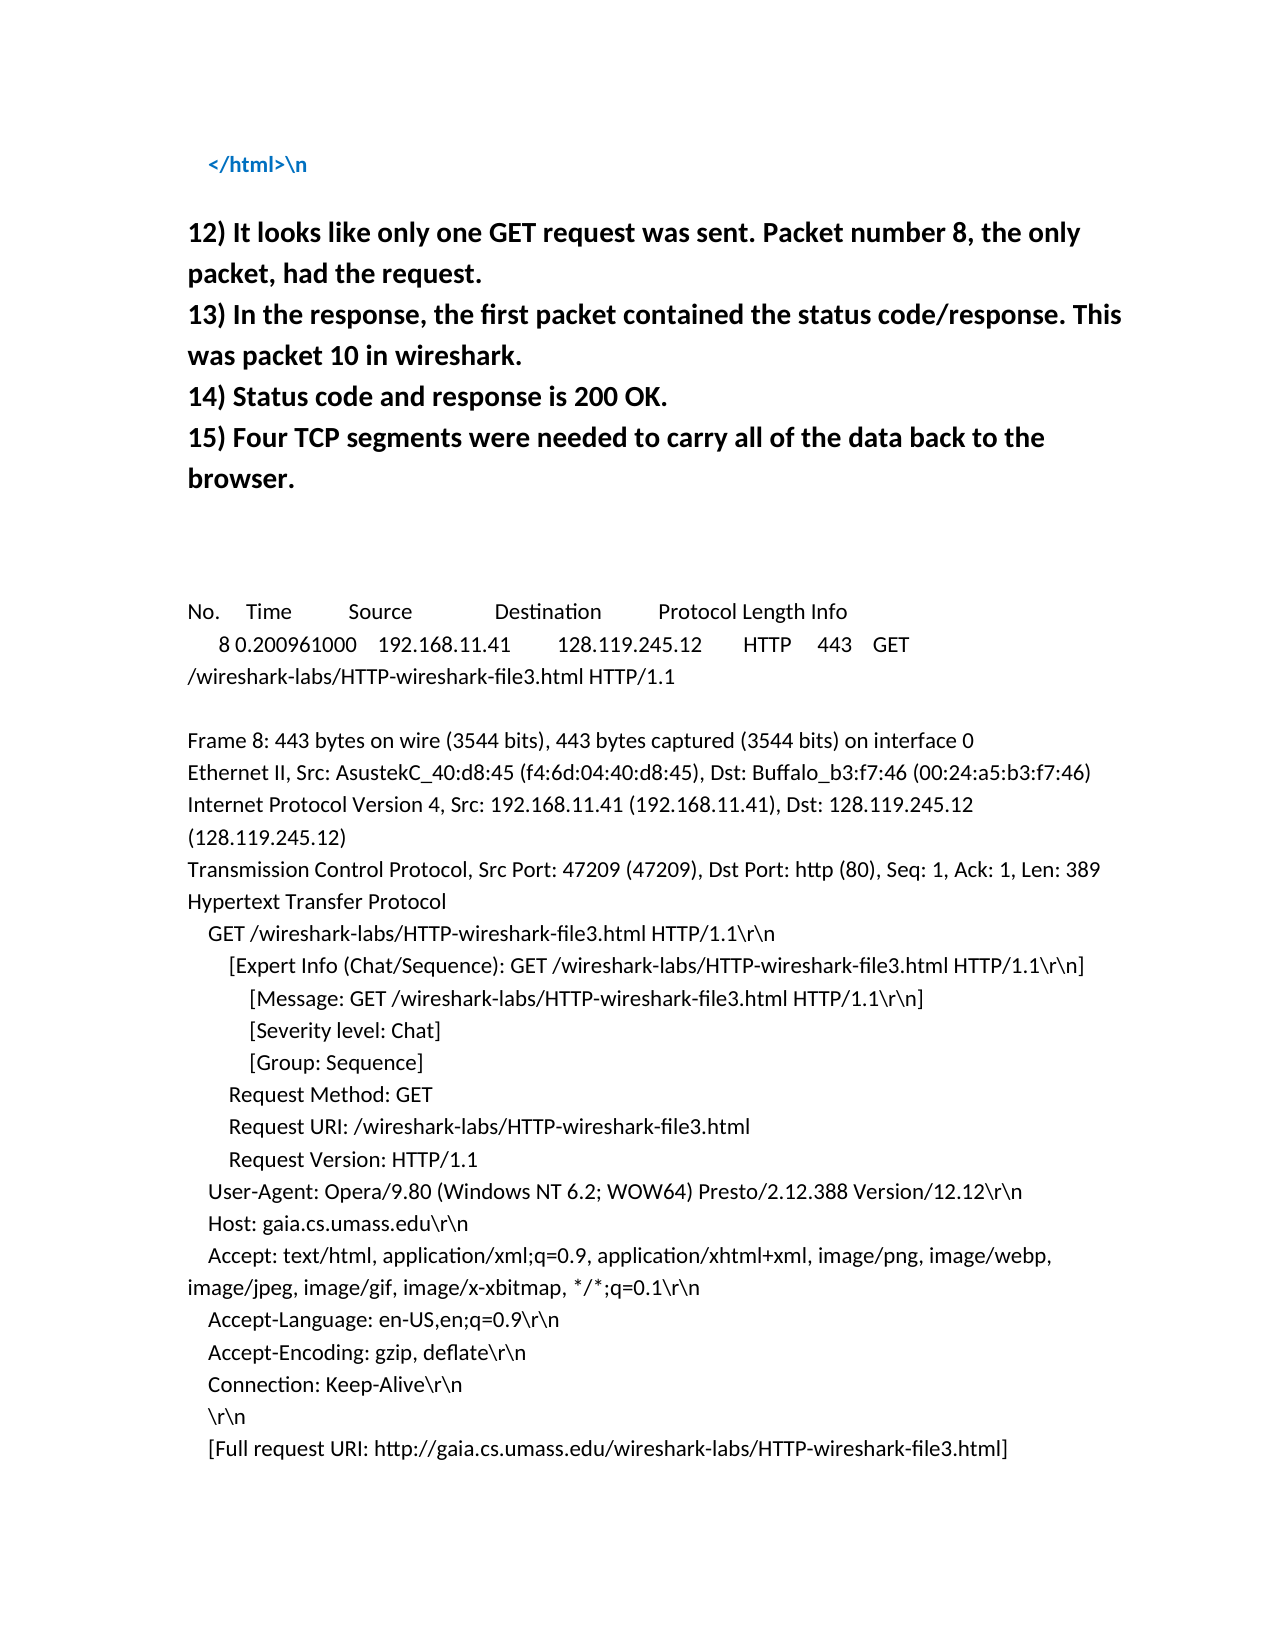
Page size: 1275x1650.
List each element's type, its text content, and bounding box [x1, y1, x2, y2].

text Host: gaia.cs.umass.edu\r\n [187, 1209, 1125, 1237]
text Request URI: /wireshark-labs/HTTP-wireshark-file3.html [187, 1112, 1125, 1141]
text Accept-Language: en-US,en;q=0.9\r\n [187, 1306, 1125, 1334]
text Request Version: HTTP/1.1 [187, 1145, 1125, 1173]
text Accept: text/html, application/xml;q=0.9, application/xhtml+xml, image/png, image/webp, image/jpeg, image/gif, image/x-xbitmap, */*;q=0.1\r\n [187, 1241, 1125, 1301]
text \r\n [187, 1402, 1125, 1430]
text Connection: Keep-Alive\r\n [187, 1370, 1125, 1398]
text Ethernet II, Src: AsustekC_40:d8:45 (f4:6d:04:40:d8:45), Dst: Buffalo_b3:f7:46 (00:24:a5:b3:f7:46) [187, 758, 1125, 786]
text [Full request URI: http://gaia.cs.umass.edu/wireshark-labs/HTTP-wireshark-file3.html] [187, 1434, 1125, 1462]
text No. Time Source Destination Protocol Length Info [187, 597, 1125, 626]
text Hypertext Transfer Protocol [187, 887, 1125, 915]
text Internet Protocol Version 4, Src: 192.168.11.41 (192.168.11.41), Dst: 128.119.245.12 (128.119.245.12) [187, 791, 1125, 851]
text 14) Status code and response is 200 OK. [187, 378, 1125, 414]
text 13) In the response, the first packet contained the status code/response. This was packet 10 in wireshark. [187, 296, 1125, 373]
text 8 0.200961000 192.168.11.41 128.119.245.12 HTTP 443 GET /wireshark-labs/HTTP-wireshark-file3.html HTTP/1.1 [187, 630, 1125, 690]
text [Message: GET /wireshark-labs/HTTP-wireshark-file3.html HTTP/1.1\r\n] [187, 984, 1125, 1012]
text [Group: Sequence] [187, 1048, 1125, 1076]
text GET /wireshark-labs/HTTP-wireshark-file3.html HTTP/1.1\r\n [187, 919, 1125, 947]
text </html>\n [187, 150, 1125, 178]
text [Expert Info (Chat/Sequence): GET /wireshark-labs/HTTP-wireshark-file3.html HTTP/1.1\r\n] [187, 952, 1125, 979]
text Frame 8: 443 bytes on wire (3544 bits), 443 bytes captured (3544 bits) on interface 0 [187, 726, 1125, 754]
text 12) It looks like only one GET request was sent. Packet number 8, the only packet, had the request. [187, 214, 1125, 291]
text Accept-Encoding: gzip, deflate\r\n [187, 1338, 1125, 1366]
text User-Agent: Opera/9.80 (Windows NT 6.2; WOW64) Presto/2.12.388 Version/12.12\r\n [187, 1177, 1125, 1205]
text [Severity level: Chat] [187, 1016, 1125, 1044]
text 15) Four TCP segments were needed to carry all of the data back to the browser. [187, 419, 1125, 496]
text Request Method: GET [187, 1080, 1125, 1108]
text Transmission Control Protocol, Src Port: 47209 (47209), Dst Port: http (80), Seq: 1, Ack: 1, Len: 389 [187, 855, 1125, 883]
